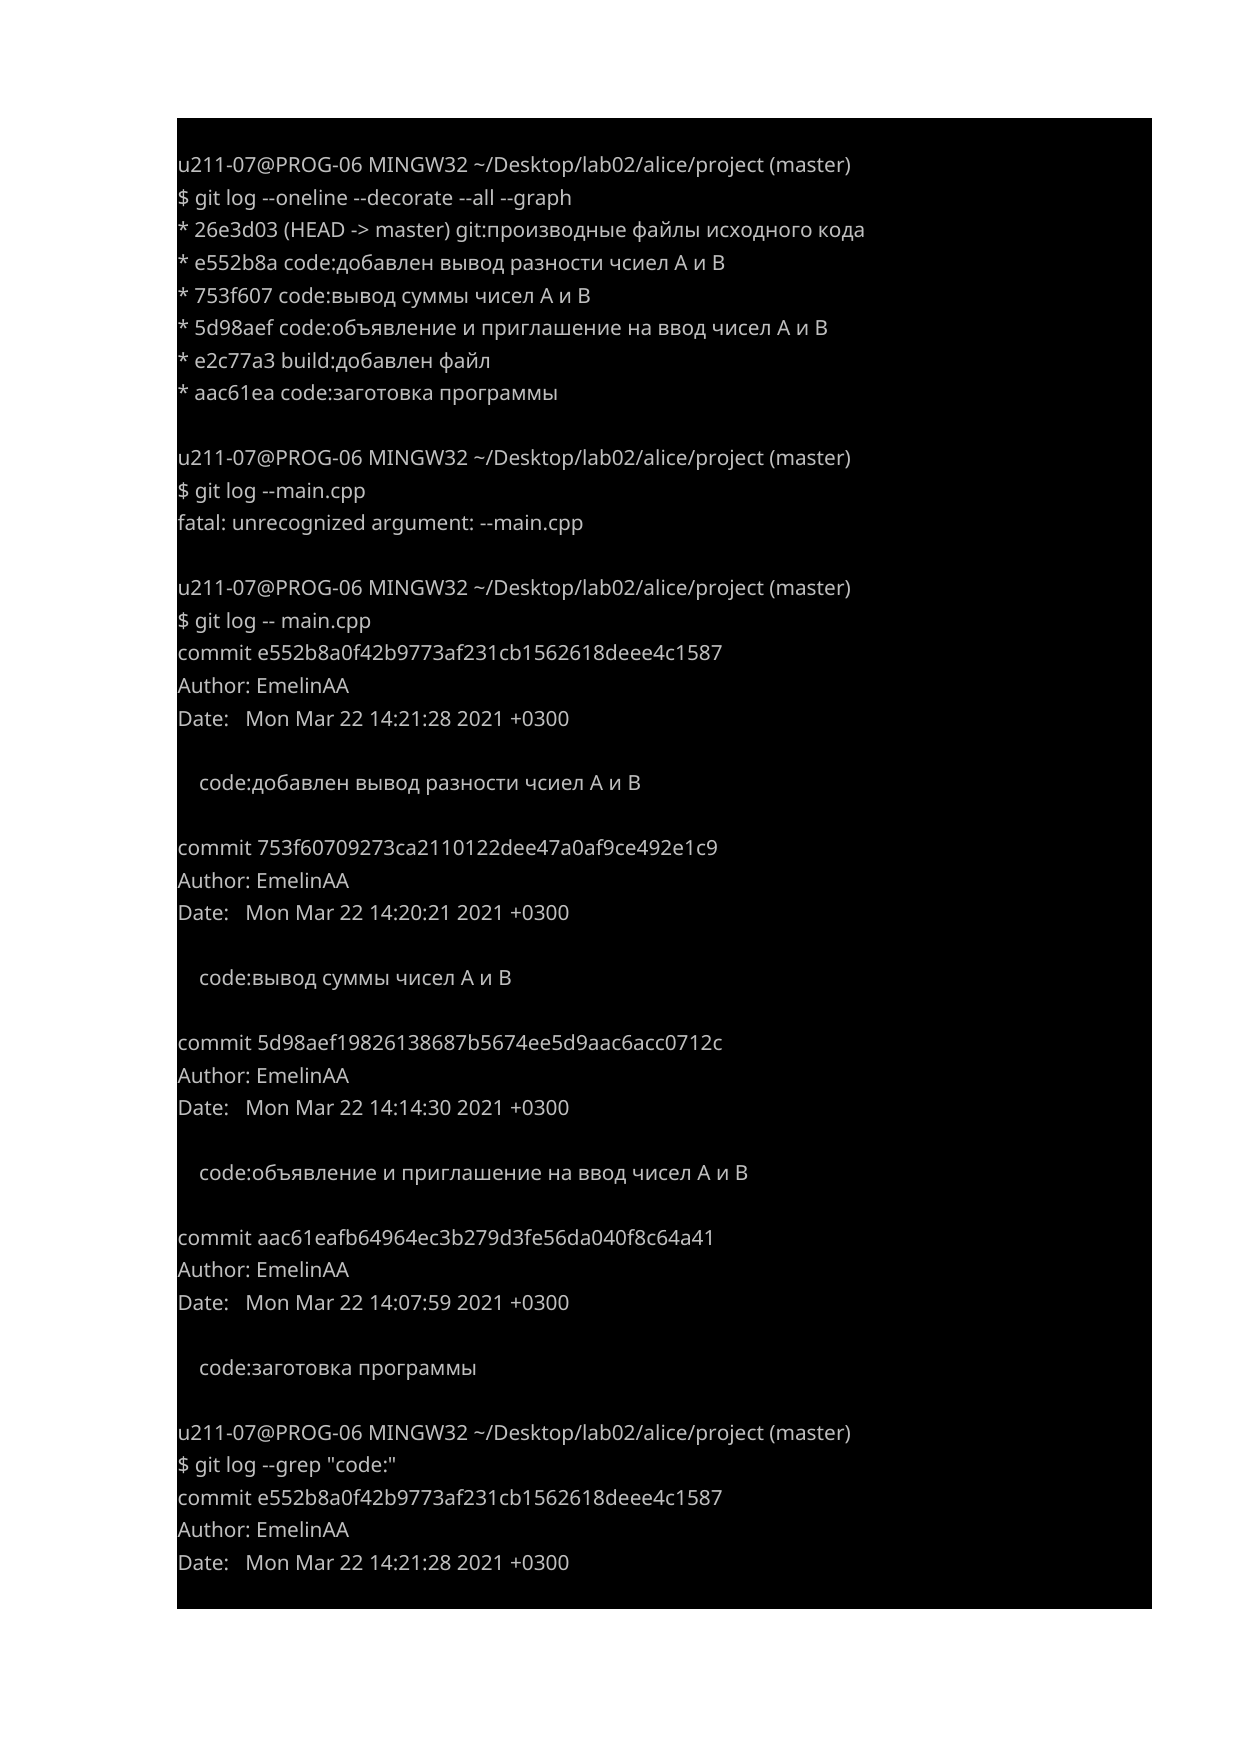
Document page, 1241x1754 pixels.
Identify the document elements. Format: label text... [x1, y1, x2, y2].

text commit e552b8a0f42b9773af231cb1562618deee4c1587 [177, 638, 1152, 667]
text * e552b8a code:добавлен вывод разности чсиел А и В [177, 248, 1152, 277]
text * 26e3d03 (HEAD -> master) git:производные файлы исходного кода [177, 216, 1152, 244]
text Date: Mon Mar 22 14:14:30 2021 +0300 [177, 1093, 1152, 1122]
text * 5d98aef code:объявление и приглашение на ввод чисел А и В [177, 313, 1152, 342]
text code:объявление и приглашение на ввод чисел А и В [177, 1158, 1152, 1187]
text u211-07@PROG-06 MINGW32 ~/Desktop/lab02/alice/project (master) [177, 573, 1152, 602]
text * aac61ea code:заготовка программы [177, 378, 1152, 407]
text code:заготовка программы [177, 1353, 1152, 1381]
text * e2c77a3 build:добавлен файл [177, 346, 1152, 374]
text commit e552b8a0f42b9773af231cb1562618deee4c1587 [177, 1483, 1152, 1511]
text Author: EmelinAA [177, 1516, 1152, 1544]
text $ git log -- main.cpp [177, 606, 1152, 634]
text Author: EmelinAA [177, 671, 1152, 699]
text Date: Mon Mar 22 14:21:28 2021 +0300 [177, 704, 1152, 732]
text fatal: unrecognized argument: --main.cpp [177, 508, 1152, 537]
text Date: Mon Mar 22 14:21:28 2021 +0300 [177, 1548, 1152, 1577]
text Date: Mon Mar 22 14:20:21 2021 +0300 [177, 898, 1152, 927]
text commit 753f60709273ca2110122dee47a0af9ce492e1c9 [177, 833, 1152, 862]
text Author: EmelinAA [177, 1061, 1152, 1089]
text u211-07@PROG-06 MINGW32 ~/Desktop/lab02/alice/project (master) [177, 150, 1152, 179]
text u211-07@PROG-06 MINGW32 ~/Desktop/lab02/alice/project (master) [177, 1418, 1152, 1446]
text $ git log --main.cpp [177, 476, 1152, 504]
text commit aac61eafb64964ec3b279d3fe56da040f8c64a41 [177, 1223, 1152, 1251]
text Date: Mon Mar 22 14:07:59 2021 +0300 [177, 1288, 1152, 1317]
text * 753f607 code:вывод суммы чисел А и В [177, 281, 1152, 309]
text code:добавлен вывод разности чсиел А и В [177, 768, 1152, 797]
text Author: EmelinAA [177, 866, 1152, 894]
text code:вывод суммы чисел А и В [177, 963, 1152, 992]
text $ git log --grep "code:" [177, 1450, 1152, 1479]
text Author: EmelinAA [177, 1256, 1152, 1284]
text $ git log --oneline --decorate --all --graph [177, 183, 1152, 211]
text commit 5d98aef19826138687b5674ee5d9aac6acc0712c [177, 1028, 1152, 1057]
text u211-07@PROG-06 MINGW32 ~/Desktop/lab02/alice/project (master) [177, 443, 1152, 472]
